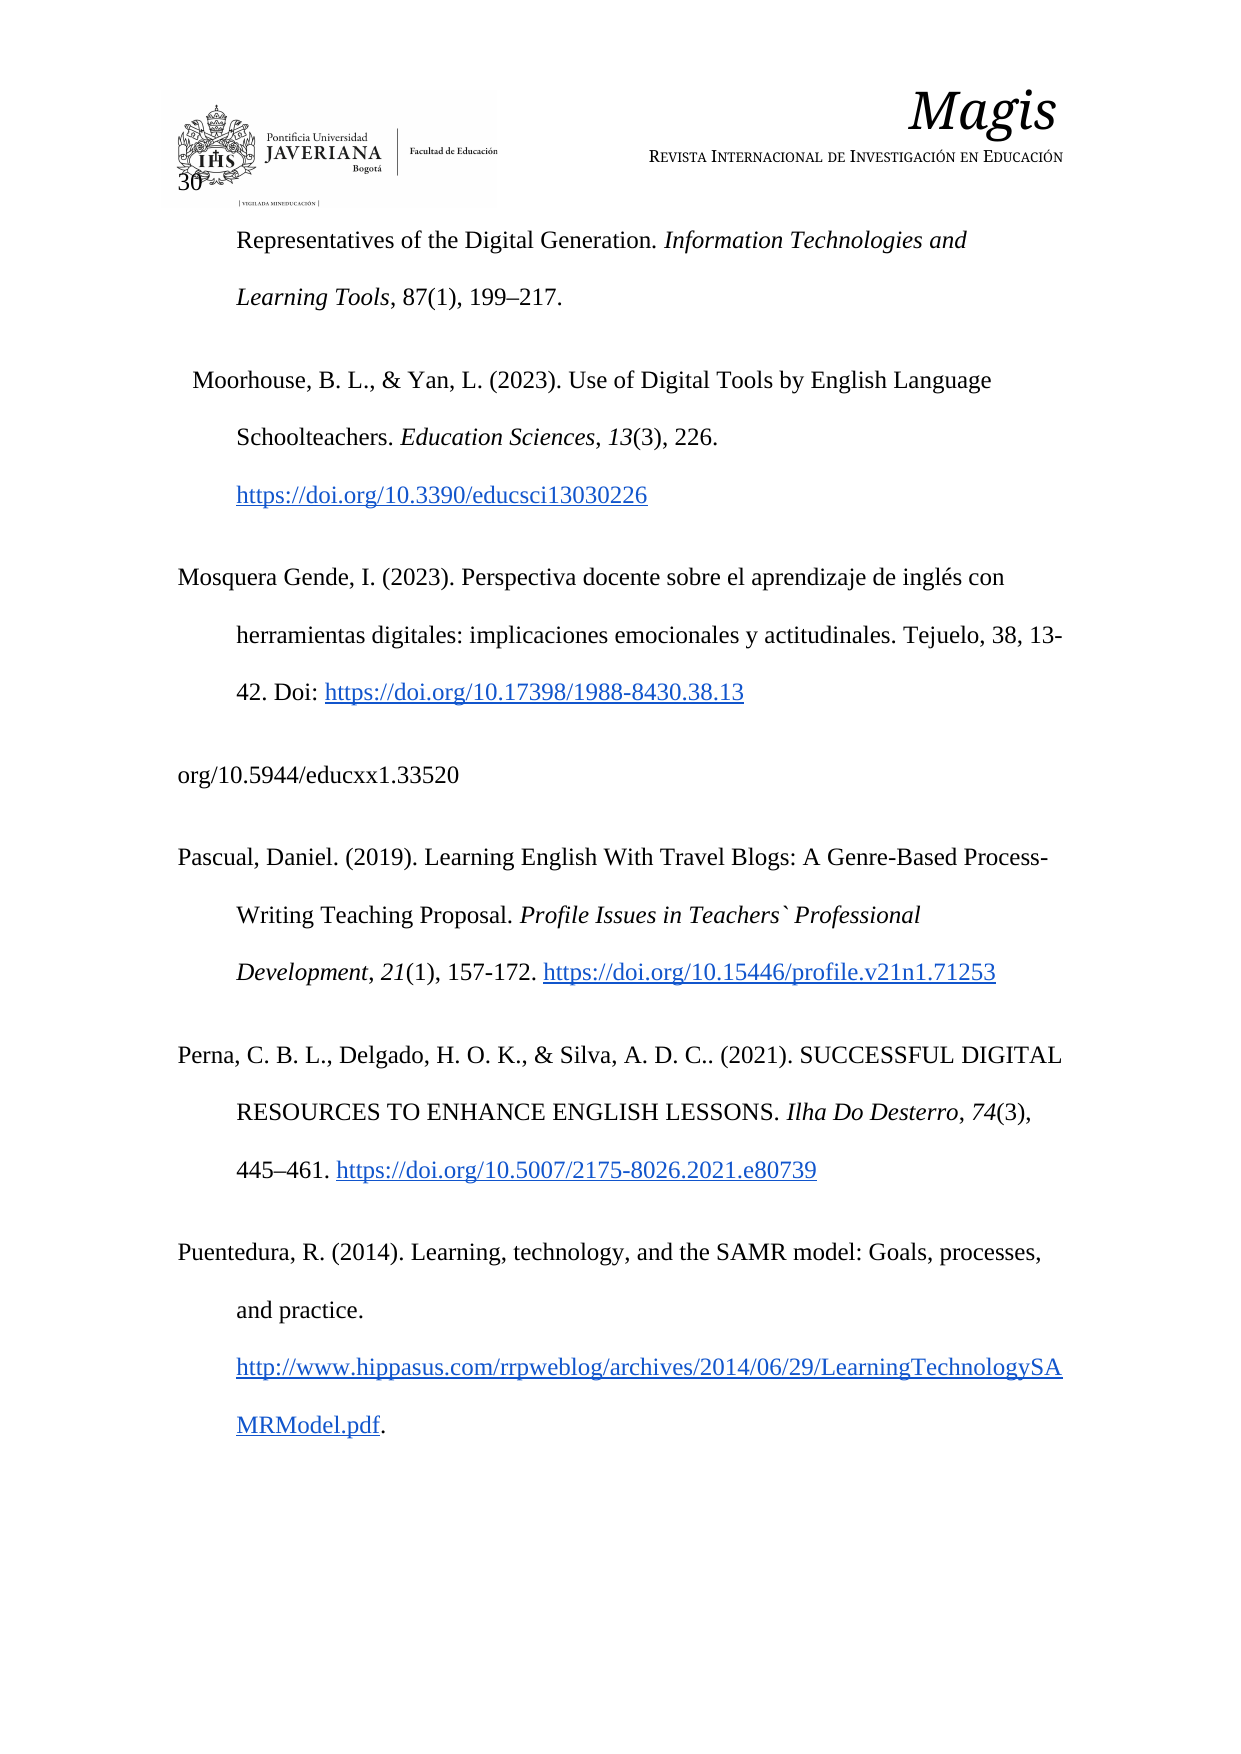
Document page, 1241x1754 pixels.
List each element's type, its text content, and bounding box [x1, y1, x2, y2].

text org/10.5944/educxx1.33520 [177, 760, 1063, 789]
text Pascual, Daniel. (2019). Learning English With Travel Blogs: A Genre-Based Process-Writing Teaching Proposal. Profile Issues in Teachers` Professional Development, 21(1), 157-172. https://doi.org/10.15446/profile.v21n1.71253 [177, 842, 1063, 986]
picture [161, 90, 498, 208]
text Puentedura, R. (2014). Learning, technology, and the SAMR model: Goals, processes, and practice. http://www.hippasus.com/rrpweblog/archives/2014/06/29/LearningTechnologySAMRModel.pdf. [177, 1237, 1063, 1439]
text Moorhouse, B. L., & Yan, L. (2023). Use of Digital Tools by English Language Schoolteachers. Education Sciences, 13(3), 226. https://doi.org/10.3390/educsci13030226 [192, 365, 1063, 509]
text Mosquera Gende, I. (2023). Perspectiva docente sobre el aprendizaje de inglés con herramientas digitales: implicaciones emocionales y actitudinales. Tejuelo, 38, 13-42. Doi: https://doi.org/10.17398/1988-8430.38.13 [177, 562, 1063, 706]
text Perna, C. B. L., Delgado, H. O. K., & Silva, A. D. C.. (2021). SUCCESSFUL DIGITAL RESOURCES TO ENHANCE ENGLISH LESSONS. Ilha Do Desterro, 74(3), 445–461. https://doi.org/10.5007/2175-8026.2021.e80739 [177, 1040, 1063, 1184]
